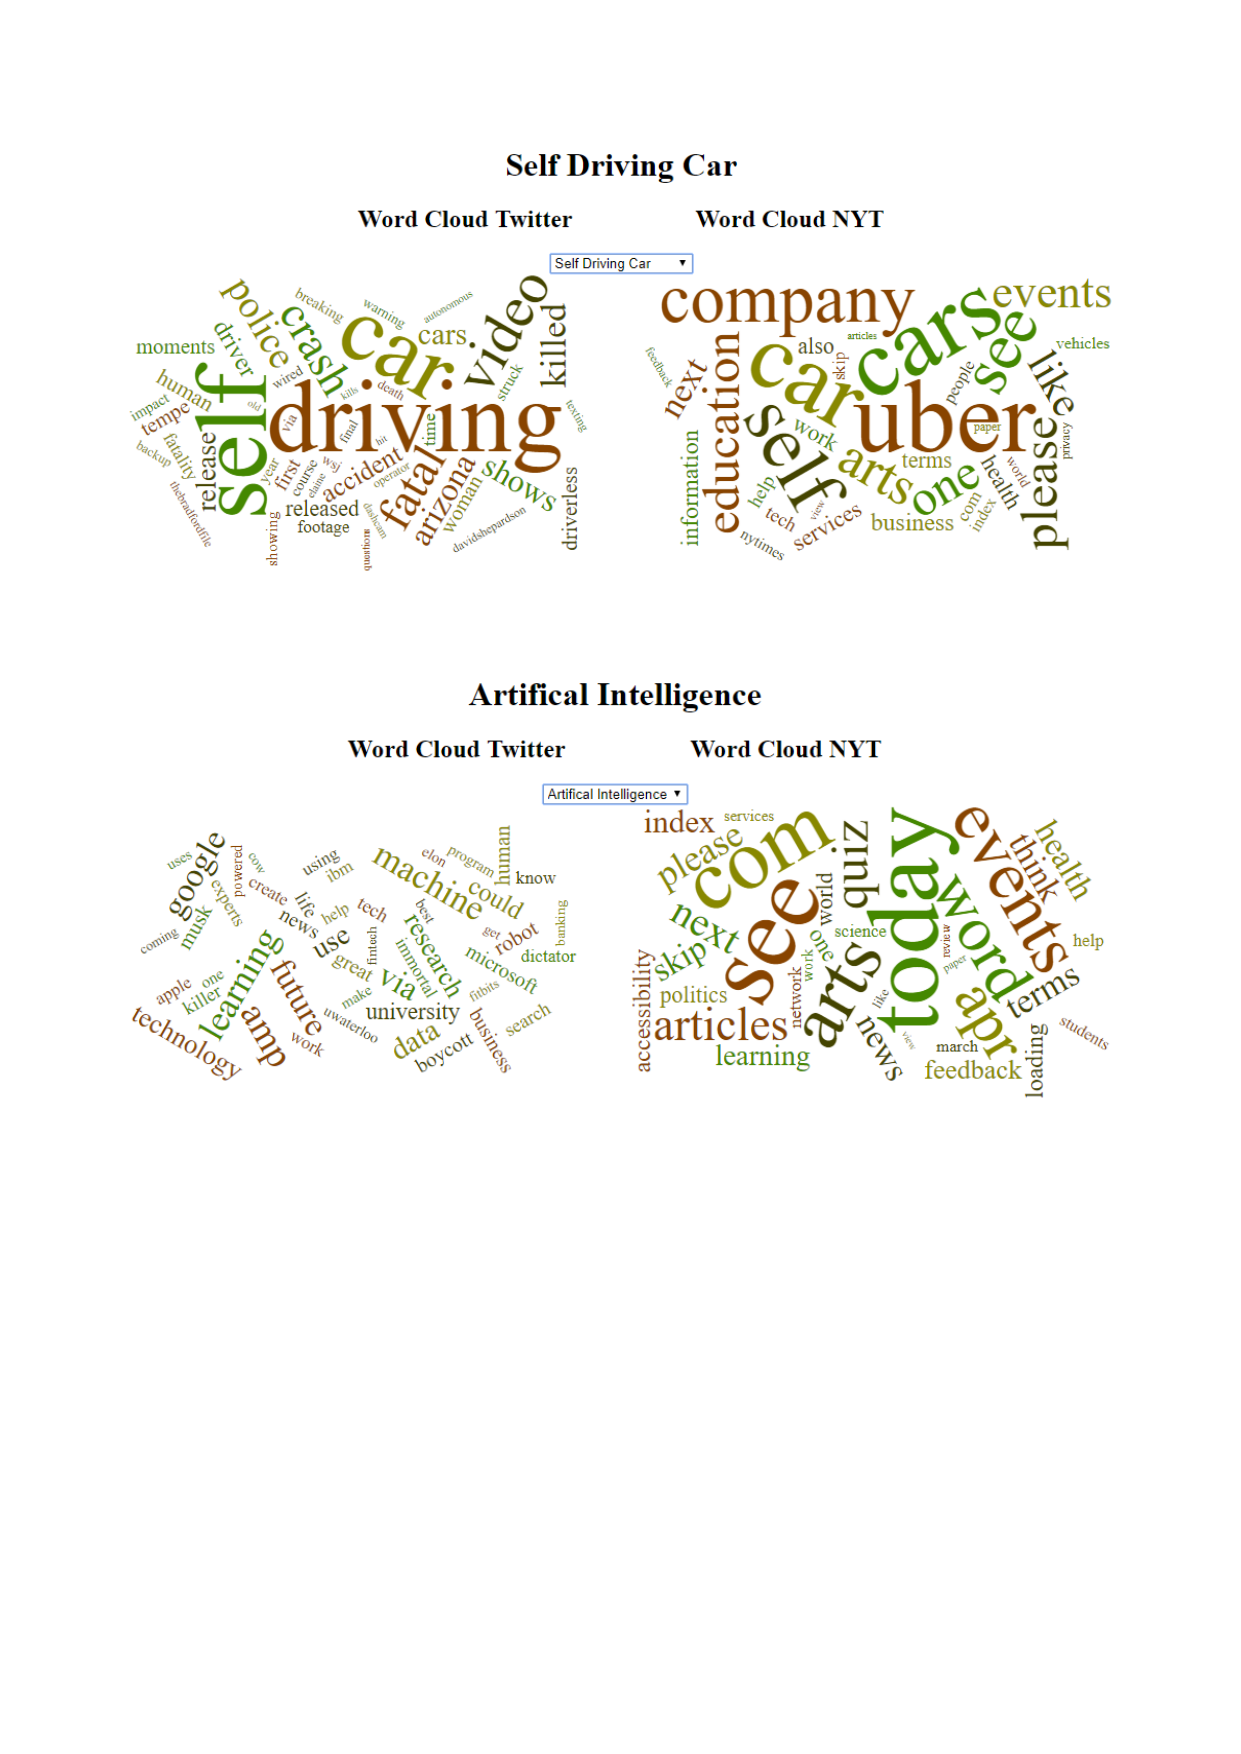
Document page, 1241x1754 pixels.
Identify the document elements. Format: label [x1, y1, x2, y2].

picture [112, 150, 1128, 589]
picture [112, 678, 1128, 1110]
